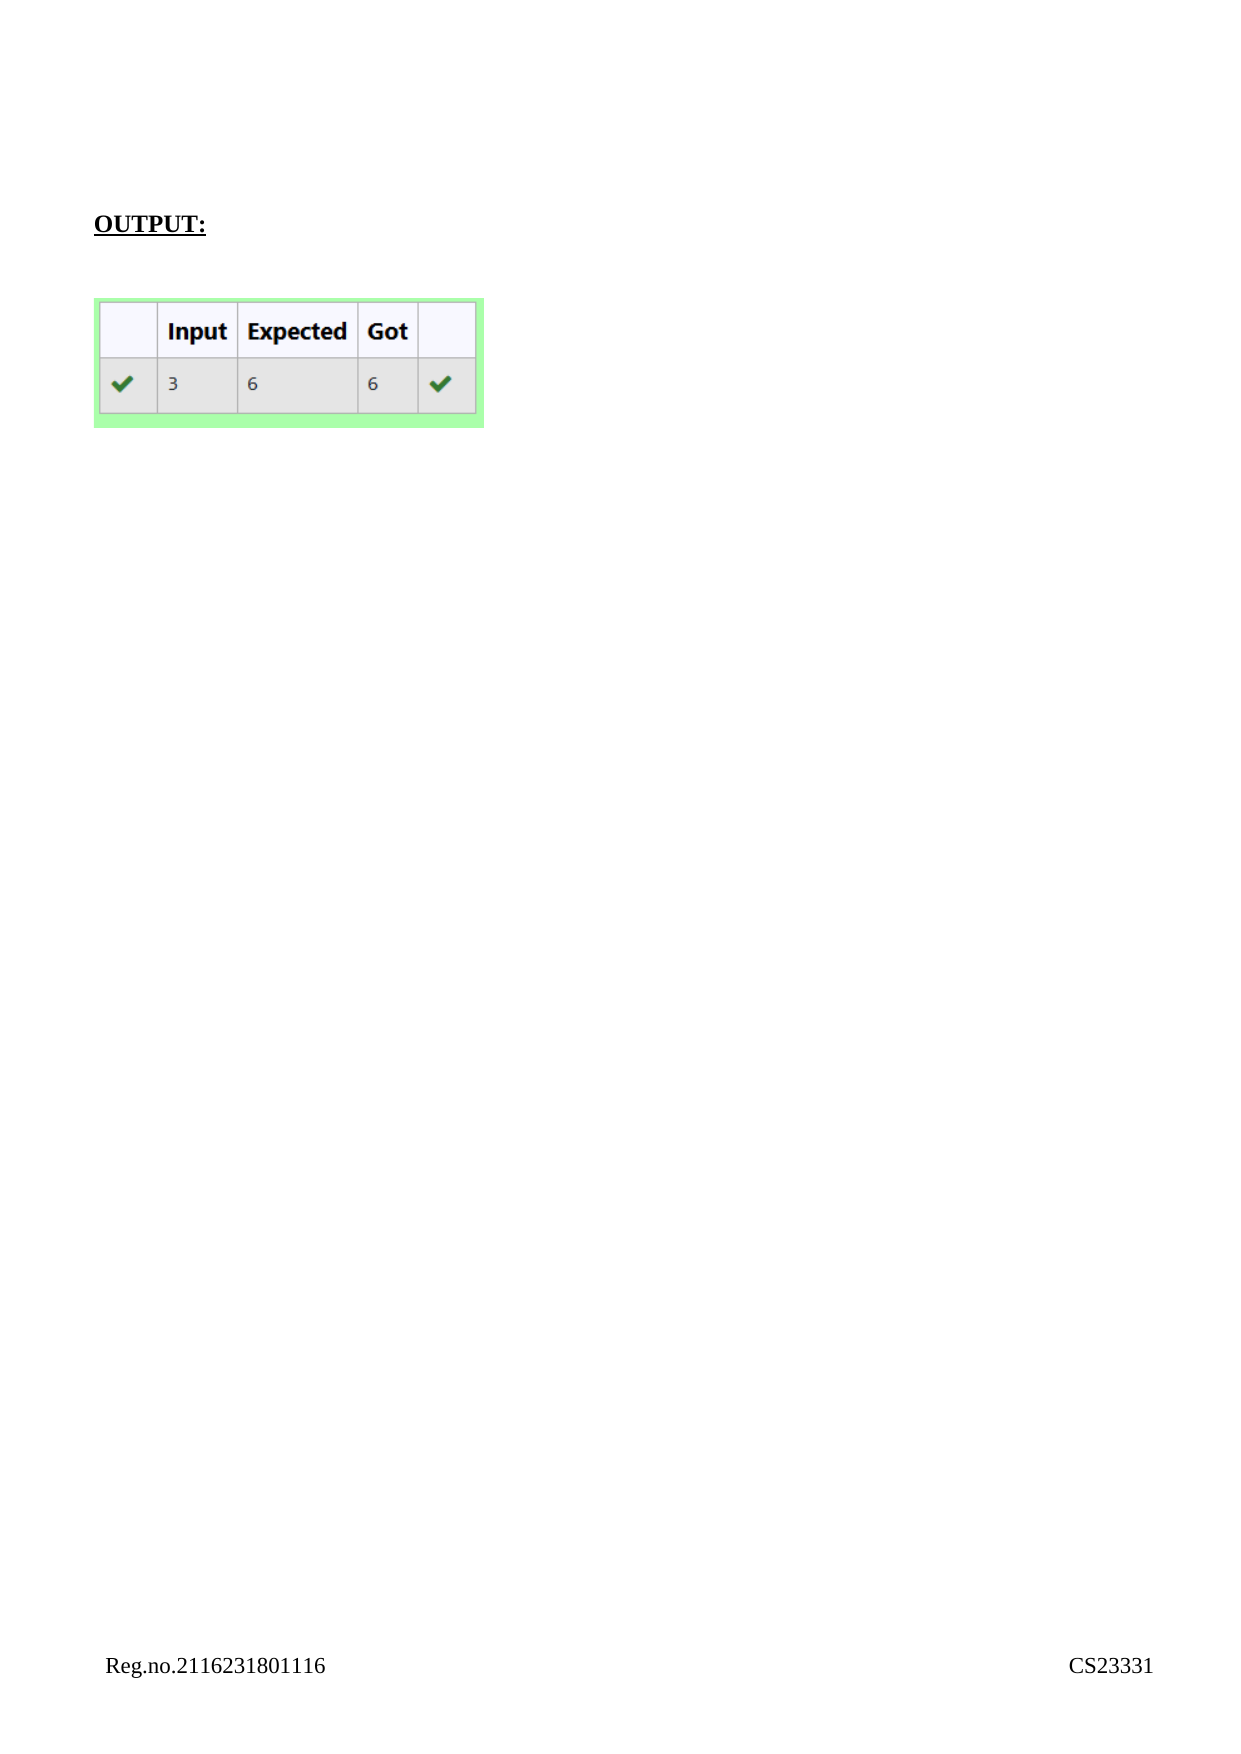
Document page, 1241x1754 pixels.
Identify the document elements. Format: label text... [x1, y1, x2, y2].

text OUTPUT: [94, 209, 1155, 238]
picture [93, 298, 484, 428]
